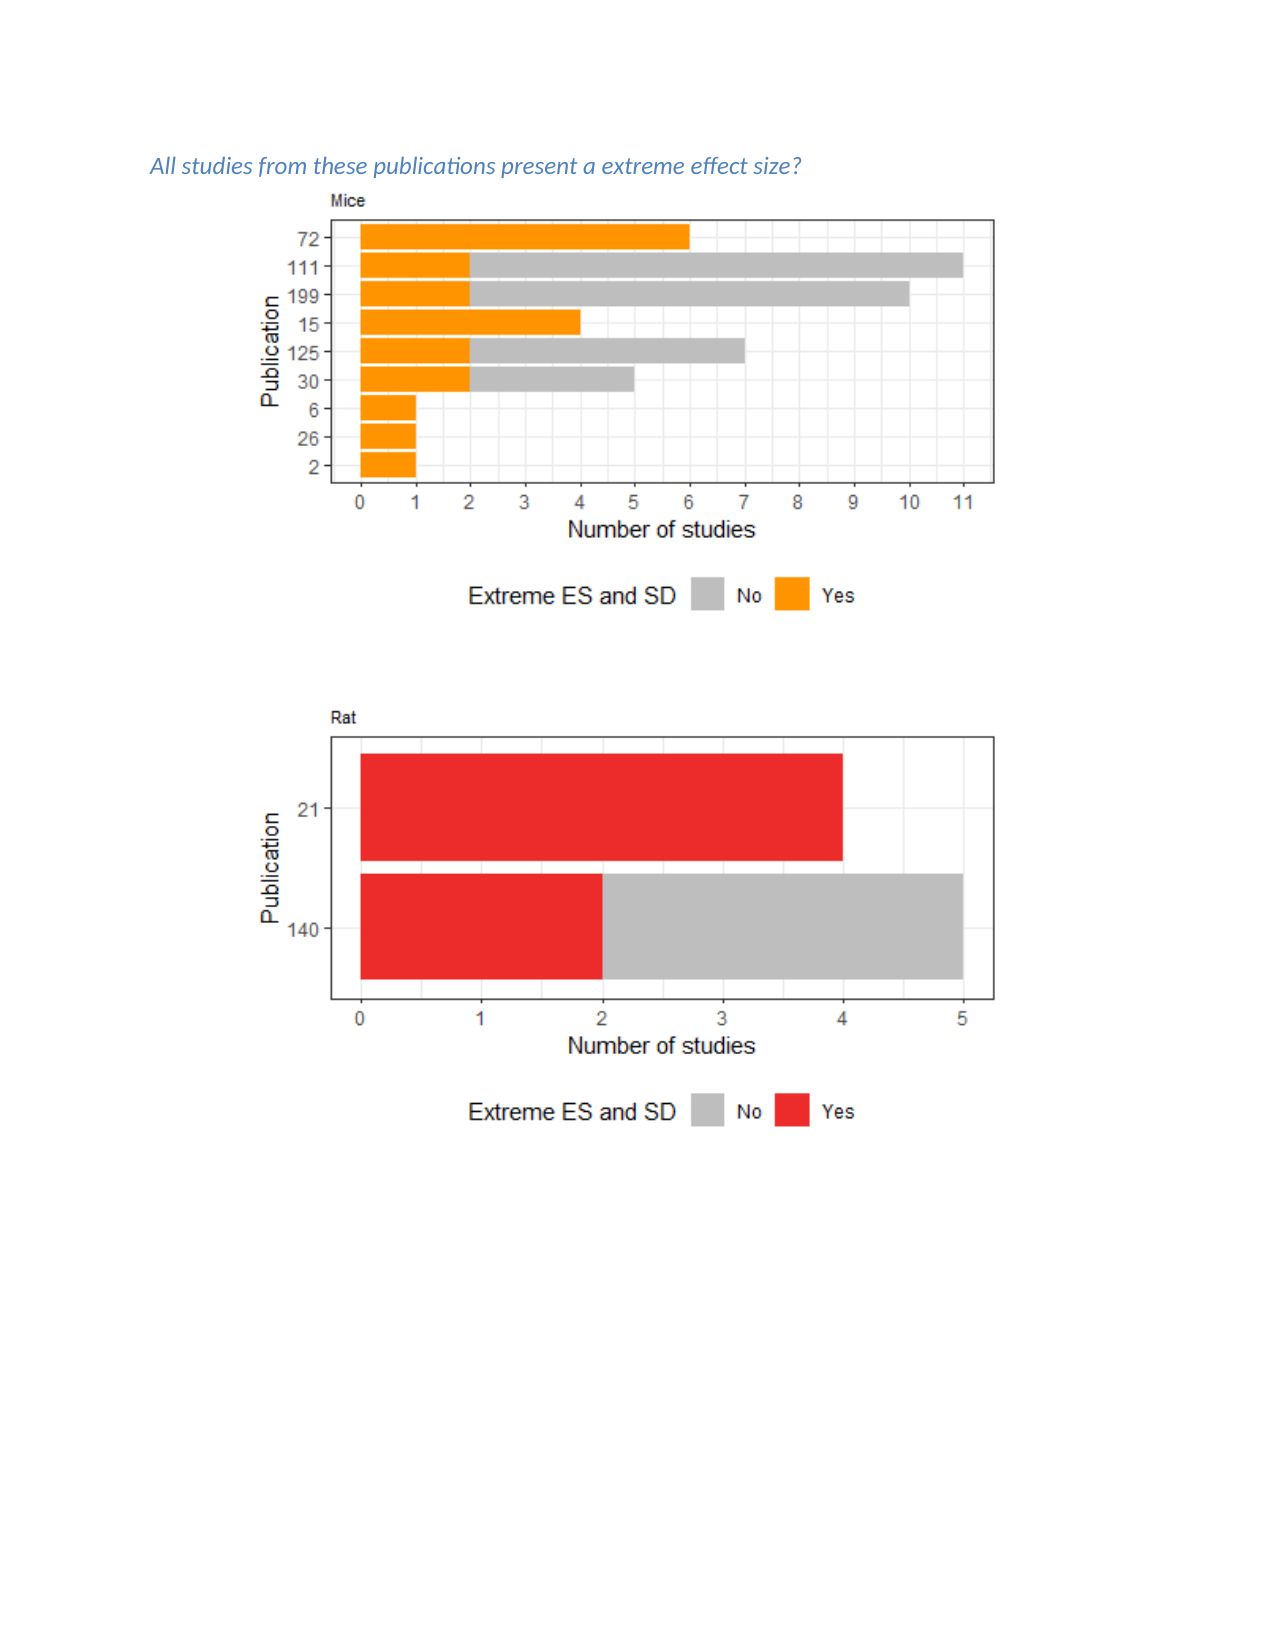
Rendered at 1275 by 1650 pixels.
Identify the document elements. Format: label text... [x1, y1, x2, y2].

picture [247, 697, 1006, 1152]
table_header [139, 697, 1114, 1214]
table_header [139, 181, 1114, 697]
subtitle All studies from these publications present a extreme effect size? [150, 150, 1125, 181]
picture [247, 180, 1006, 636]
